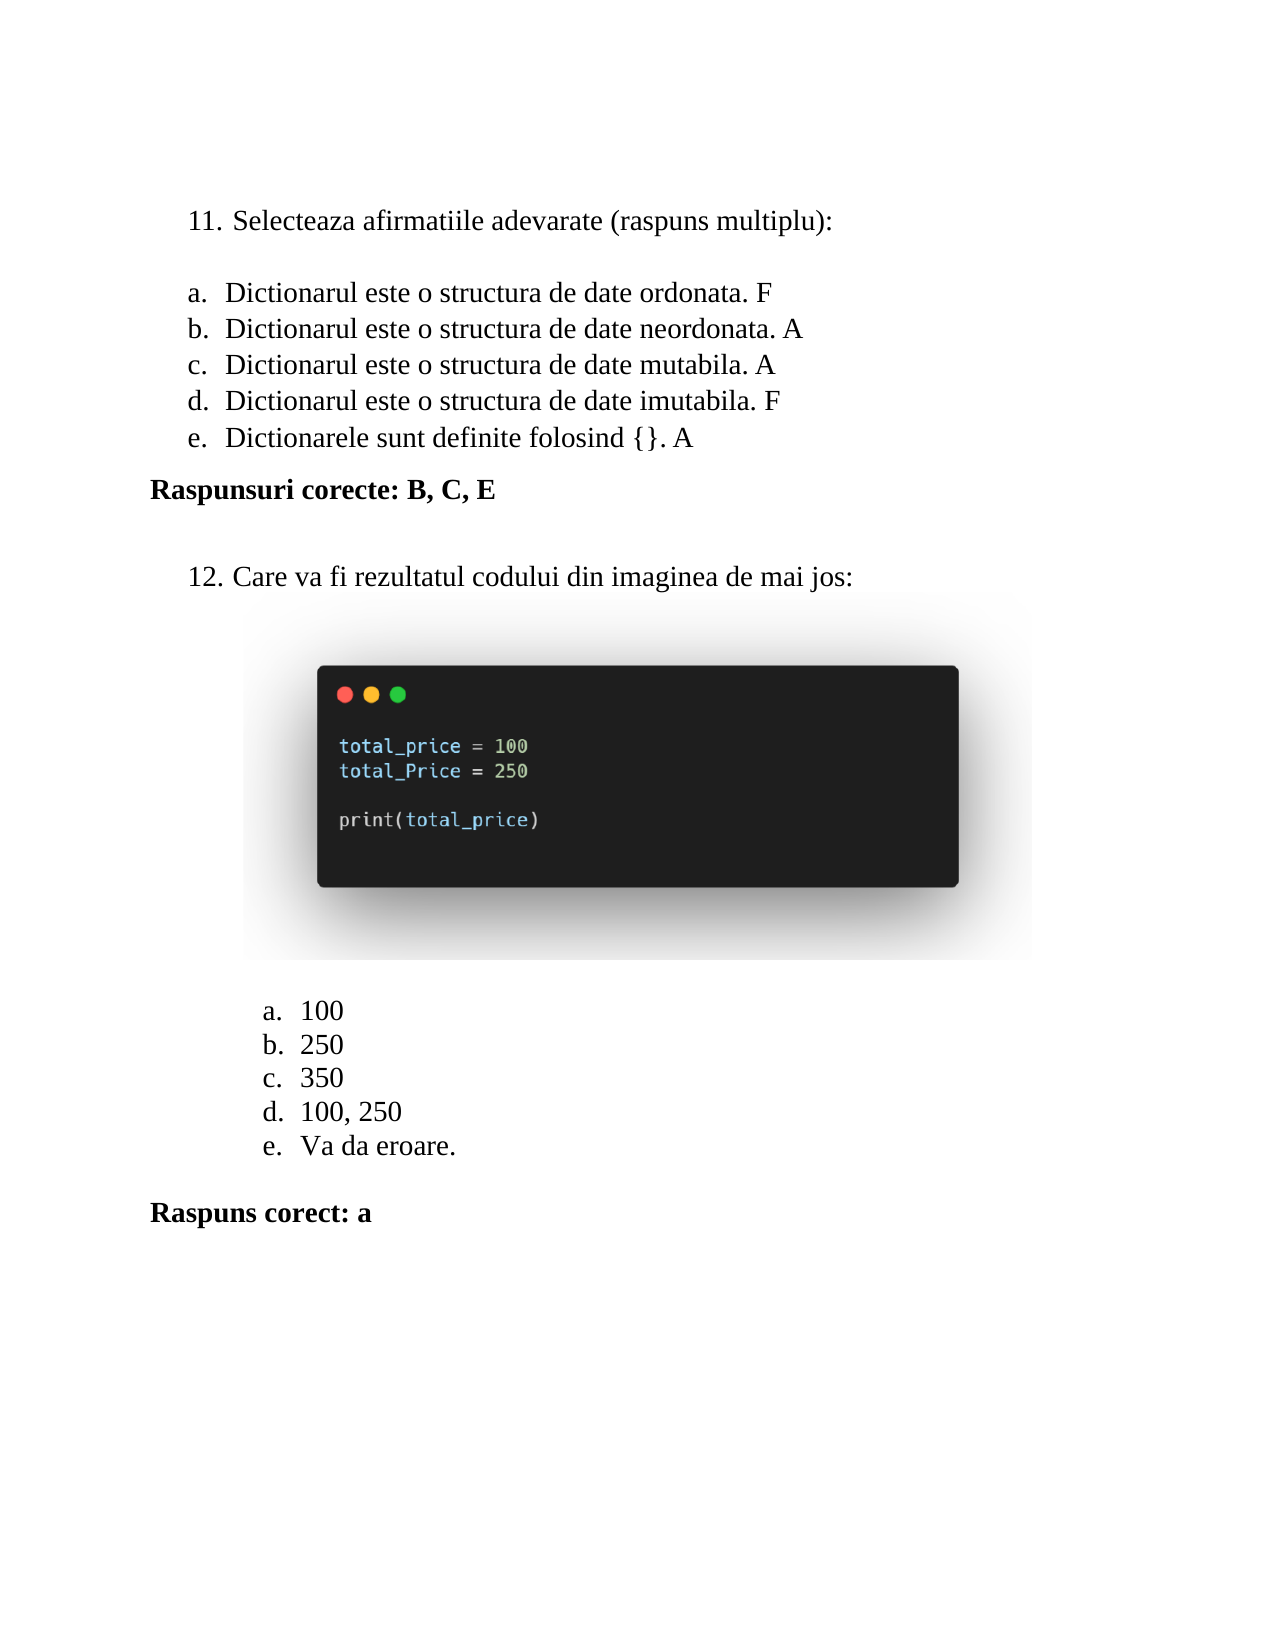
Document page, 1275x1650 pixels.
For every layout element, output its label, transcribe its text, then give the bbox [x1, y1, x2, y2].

list Care va fi rezultatul codului din imaginea de mai jos: [187, 559, 1125, 592]
list Dictionarele sunt definite folosind {}. A [187, 420, 1125, 453]
list 350 [262, 1061, 1125, 1094]
text Raspuns corect: a [150, 1195, 1125, 1228]
list 100, 250 [262, 1094, 1125, 1128]
list Dictionarul este o structura de date neordonata. A [187, 311, 1125, 345]
text Raspunsuri corecte: B, C, E [150, 472, 1125, 506]
list Dictionarul este o structura de date mutabila. A [187, 347, 1125, 381]
list Selecteaza afirmatiile adevarate (raspuns multiplu): [187, 203, 1125, 236]
list Dictionarul este o structura de date imutabila. F [187, 383, 1125, 417]
picture [243, 592, 1032, 960]
list Dictionarul este o structura de date ordonata. F [187, 275, 1125, 309]
list 100 [262, 993, 1125, 1027]
list Va da eroare. [262, 1128, 1125, 1161]
list 250 [262, 1027, 1125, 1061]
